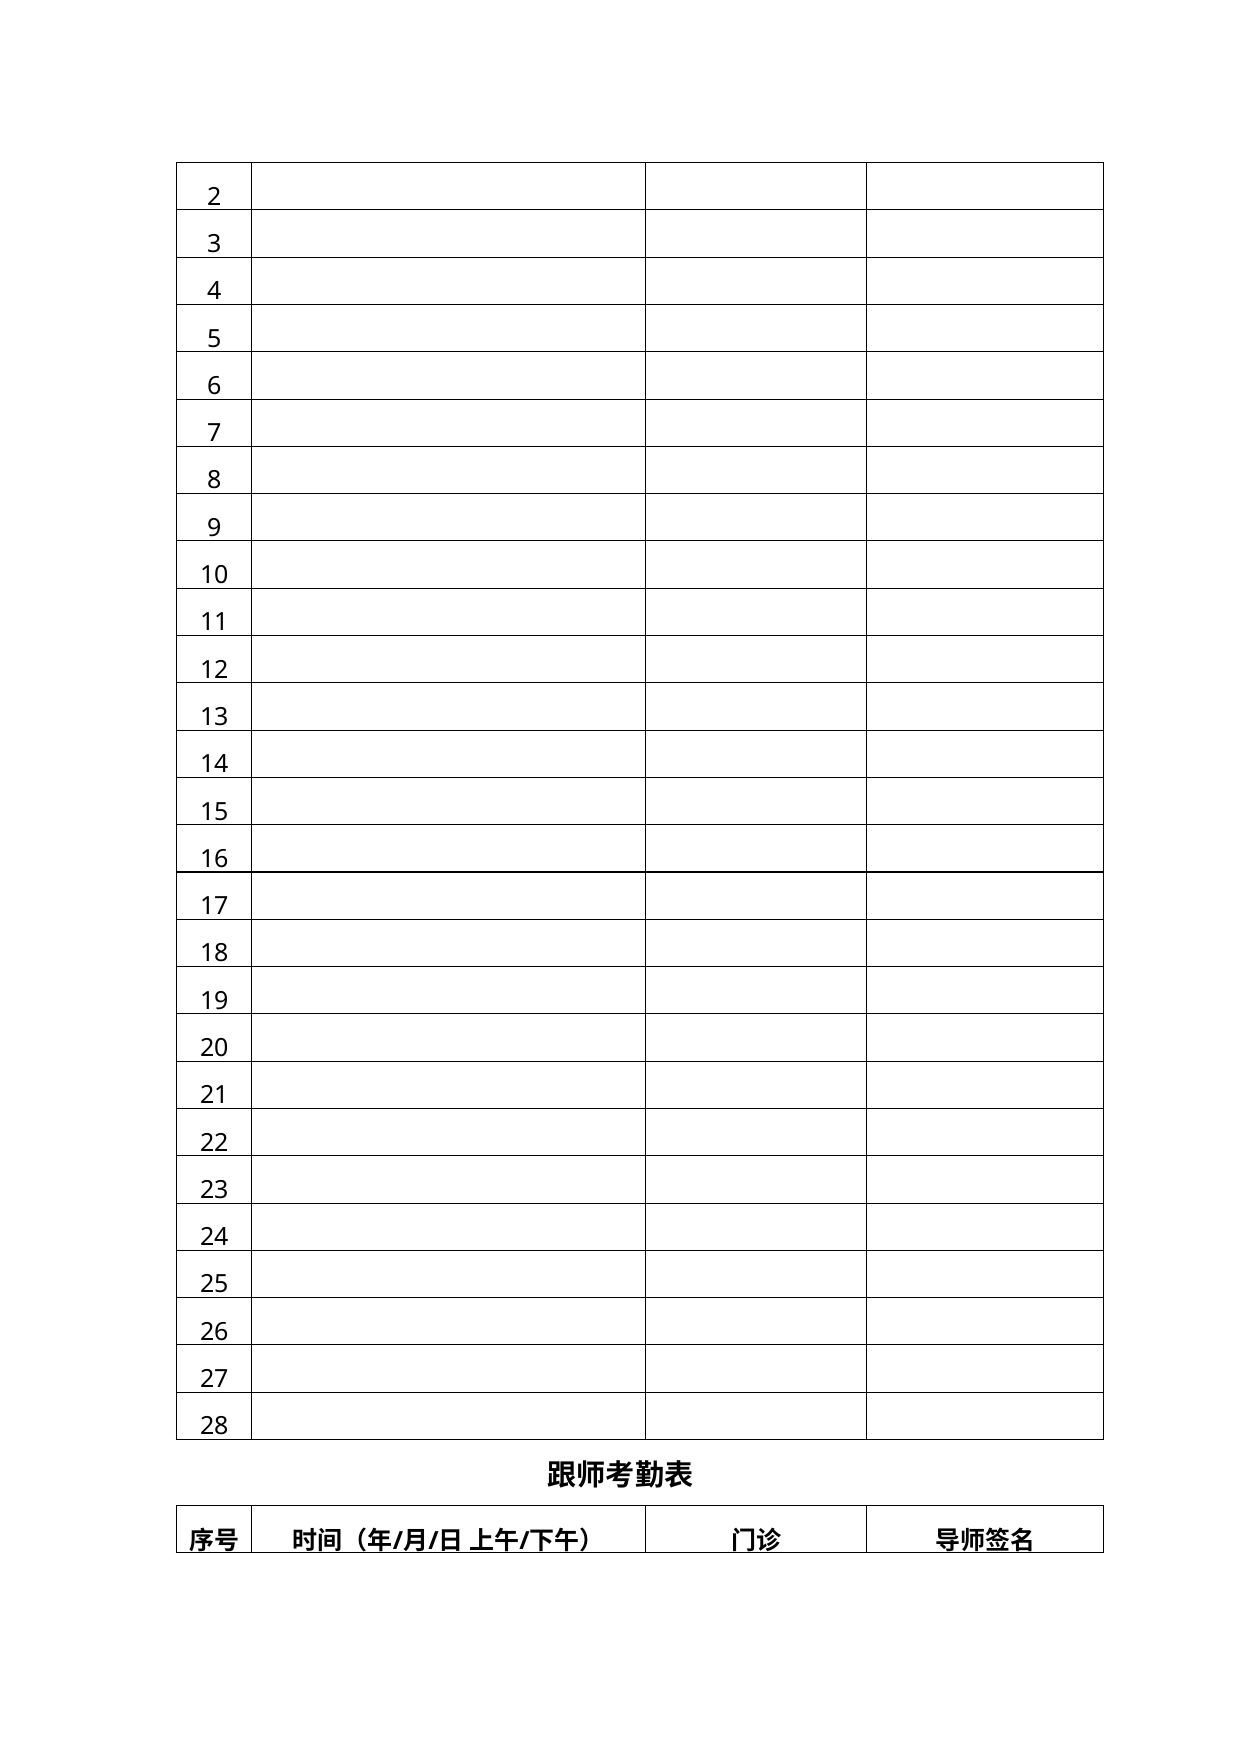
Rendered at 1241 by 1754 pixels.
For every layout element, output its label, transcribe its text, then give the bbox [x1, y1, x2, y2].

table_cell 20 [177, 1014, 251, 1061]
table_cell [646, 873, 866, 919]
table_header 门诊 [646, 1506, 866, 1552]
table_cell [252, 1062, 645, 1108]
table_cell [252, 163, 645, 209]
table_cell [646, 258, 866, 304]
table_cell [646, 210, 866, 257]
table_cell [867, 447, 1103, 493]
table_cell [646, 1345, 866, 1392]
table_cell 10 [177, 541, 251, 588]
table_cell [252, 1156, 645, 1202]
table_cell [646, 636, 866, 682]
table_cell [867, 873, 1103, 919]
table_cell [867, 825, 1103, 871]
table_cell [646, 163, 866, 209]
table_cell [867, 352, 1103, 398]
table_cell [252, 1109, 645, 1155]
table_cell [646, 541, 866, 588]
table_cell [867, 400, 1103, 446]
table_cell 16 [177, 825, 251, 871]
table_cell [252, 636, 645, 682]
table_cell 14 [177, 731, 251, 777]
table_cell [646, 920, 866, 966]
table_cell [646, 352, 866, 398]
table_cell [252, 494, 645, 540]
table_cell [646, 1251, 866, 1297]
table_cell 9 [177, 494, 251, 540]
table_cell 15 [177, 778, 251, 824]
table_cell [867, 967, 1103, 1013]
table_cell [867, 1298, 1103, 1344]
table_cell [867, 683, 1103, 729]
table_cell [252, 1298, 645, 1344]
table_cell [252, 1393, 645, 1439]
table_cell [867, 305, 1103, 351]
table_cell [252, 1251, 645, 1297]
table_cell 2 [177, 163, 251, 209]
table_cell 18 [177, 920, 251, 966]
table_cell [646, 400, 866, 446]
table_cell [646, 1393, 866, 1439]
table_cell 24 [177, 1204, 251, 1250]
table_cell [252, 1204, 645, 1250]
table_cell 11 [177, 589, 251, 635]
table_cell [252, 1345, 645, 1392]
table_cell [867, 920, 1103, 966]
table_cell [867, 541, 1103, 588]
text 跟师考勤表 [187, 1440, 1053, 1505]
table_cell 21 [177, 1062, 251, 1108]
table_cell [252, 825, 645, 871]
table_cell 13 [177, 683, 251, 729]
table_cell 3 [177, 210, 251, 257]
table_header 序号 [177, 1506, 251, 1552]
table_header 导师签名 [867, 1506, 1103, 1552]
table_cell 17 [177, 873, 251, 919]
table_cell [646, 1014, 866, 1061]
table_cell [867, 778, 1103, 824]
table_cell [867, 731, 1103, 777]
table_cell 7 [177, 400, 251, 446]
table_cell 27 [177, 1345, 251, 1392]
table_cell [252, 258, 645, 304]
table_cell [646, 731, 866, 777]
table_cell [252, 778, 645, 824]
table_cell 25 [177, 1251, 251, 1297]
table_cell [867, 589, 1103, 635]
table_cell [867, 1251, 1103, 1297]
table_cell [867, 1345, 1103, 1392]
table_cell [646, 447, 866, 493]
table_cell [867, 210, 1103, 257]
table_cell 5 [177, 305, 251, 351]
table_cell [252, 305, 645, 351]
table_cell [252, 683, 645, 729]
table_cell [646, 494, 866, 540]
table_cell [867, 1014, 1103, 1061]
table_cell 28 [177, 1393, 251, 1439]
table_cell [646, 1156, 866, 1202]
table_cell [646, 305, 866, 351]
table_cell 26 [177, 1298, 251, 1344]
table_cell [867, 1156, 1103, 1202]
table_cell [646, 1204, 866, 1250]
table_cell [252, 589, 645, 635]
table_cell [867, 1393, 1103, 1439]
table_cell [252, 447, 645, 493]
table_cell [867, 494, 1103, 540]
table_cell [867, 258, 1103, 304]
table_cell 4 [177, 258, 251, 304]
table_cell [867, 1109, 1103, 1155]
table_cell [646, 825, 866, 871]
table_cell 12 [177, 636, 251, 682]
table_cell [252, 920, 645, 966]
table_cell [252, 731, 645, 777]
table_cell 22 [177, 1109, 251, 1155]
table_cell [646, 967, 866, 1013]
table_cell 6 [177, 352, 251, 398]
table_cell [252, 352, 645, 398]
table_header 时间（年/月/日 上午/下午） [252, 1506, 645, 1552]
table_cell [867, 1062, 1103, 1108]
table_cell [252, 873, 645, 919]
table_cell [252, 967, 645, 1013]
table_cell [646, 589, 866, 635]
table_cell [867, 163, 1103, 209]
table_cell [252, 1014, 645, 1061]
table_cell [646, 683, 866, 729]
table_cell 8 [177, 447, 251, 493]
table_cell [252, 541, 645, 588]
table_cell [867, 1204, 1103, 1250]
table_cell [646, 1062, 866, 1108]
table_cell [646, 1109, 866, 1155]
table_cell [646, 1298, 866, 1344]
table_cell [252, 400, 645, 446]
table_cell [646, 778, 866, 824]
table_cell [867, 636, 1103, 682]
table_cell 23 [177, 1156, 251, 1202]
table_cell [252, 210, 645, 257]
table_cell 19 [177, 967, 251, 1013]
